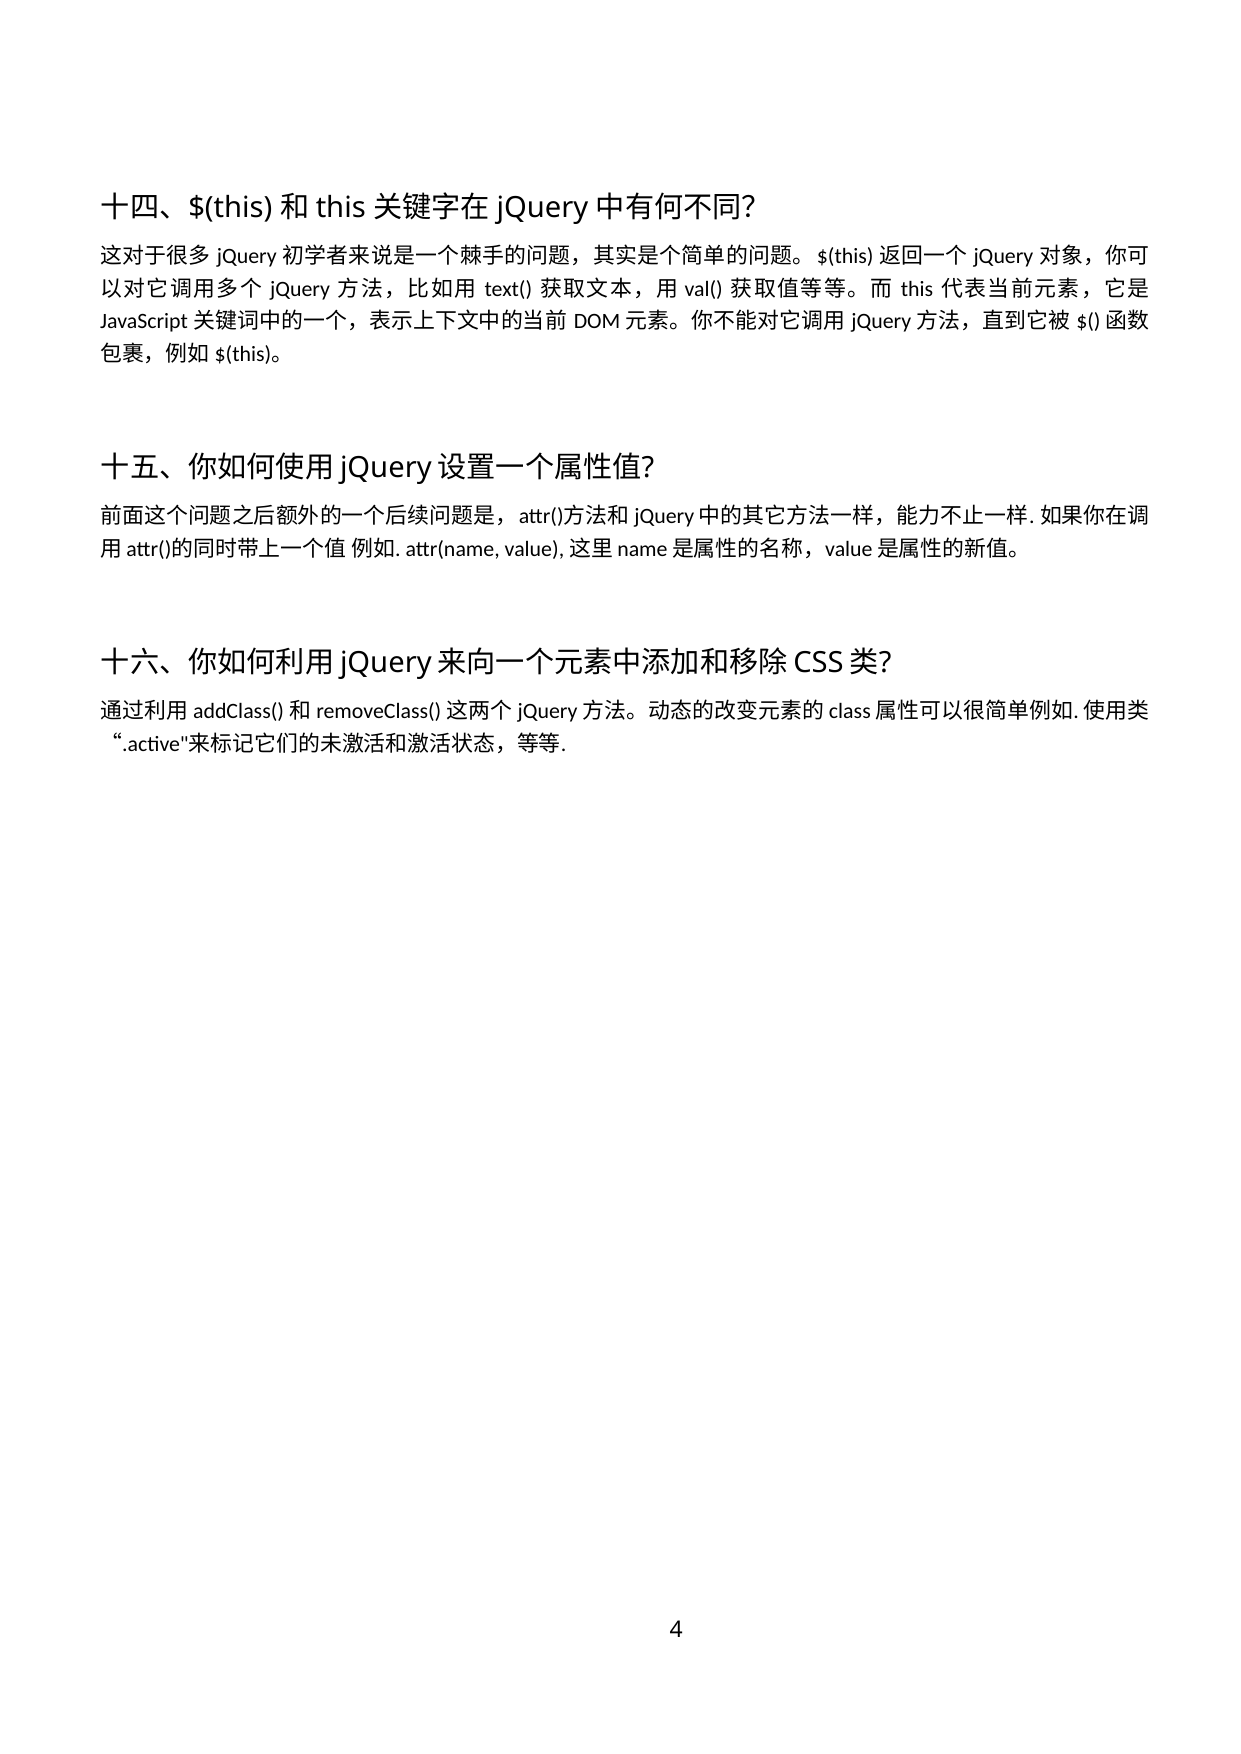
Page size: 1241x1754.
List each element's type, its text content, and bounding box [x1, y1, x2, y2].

text 通过利用 addClass() 和 removeClass() 这两个 jQuery 方法。动态的改变元素的class属性可以很简单例如. 使用类“.active"来标记它们的未激活和激活状态，等等. [100, 693, 1150, 758]
text 前面这个问题之后额外的一个后续问题是，attr()方法和jQuery中的其它方法一样，能力不止一样. 如果你在调用attr()的同时带上一个值 例如. attr(name, value), 这里name是属性的名称，value是属性的新值。 [100, 498, 1150, 563]
list 你如何使用jQuery设置一个属性值? [100, 433, 1150, 498]
list $(this) 和 this 关键字在 jQuery 中有何不同？ [100, 173, 1150, 238]
list 你如何利用jQuery来向一个元素中添加和移除CSS类? [100, 628, 1150, 693]
text 这对于很多 jQuery 初学者来说是一个棘手的问题，其实是个简单的问题。$(this) 返回一个 jQuery 对象，你可以对它调用多个 jQuery 方法，比如用 text() 获取文本，用val() 获取值等等。而 this 代表当前元素，它是 JavaScript 关键词中的一个，表示上下文中的当前 DOM 元素。你不能对它调用 jQuery 方法，直到它被 $() 函数包裹，例如 $(this)。 [100, 238, 1150, 368]
